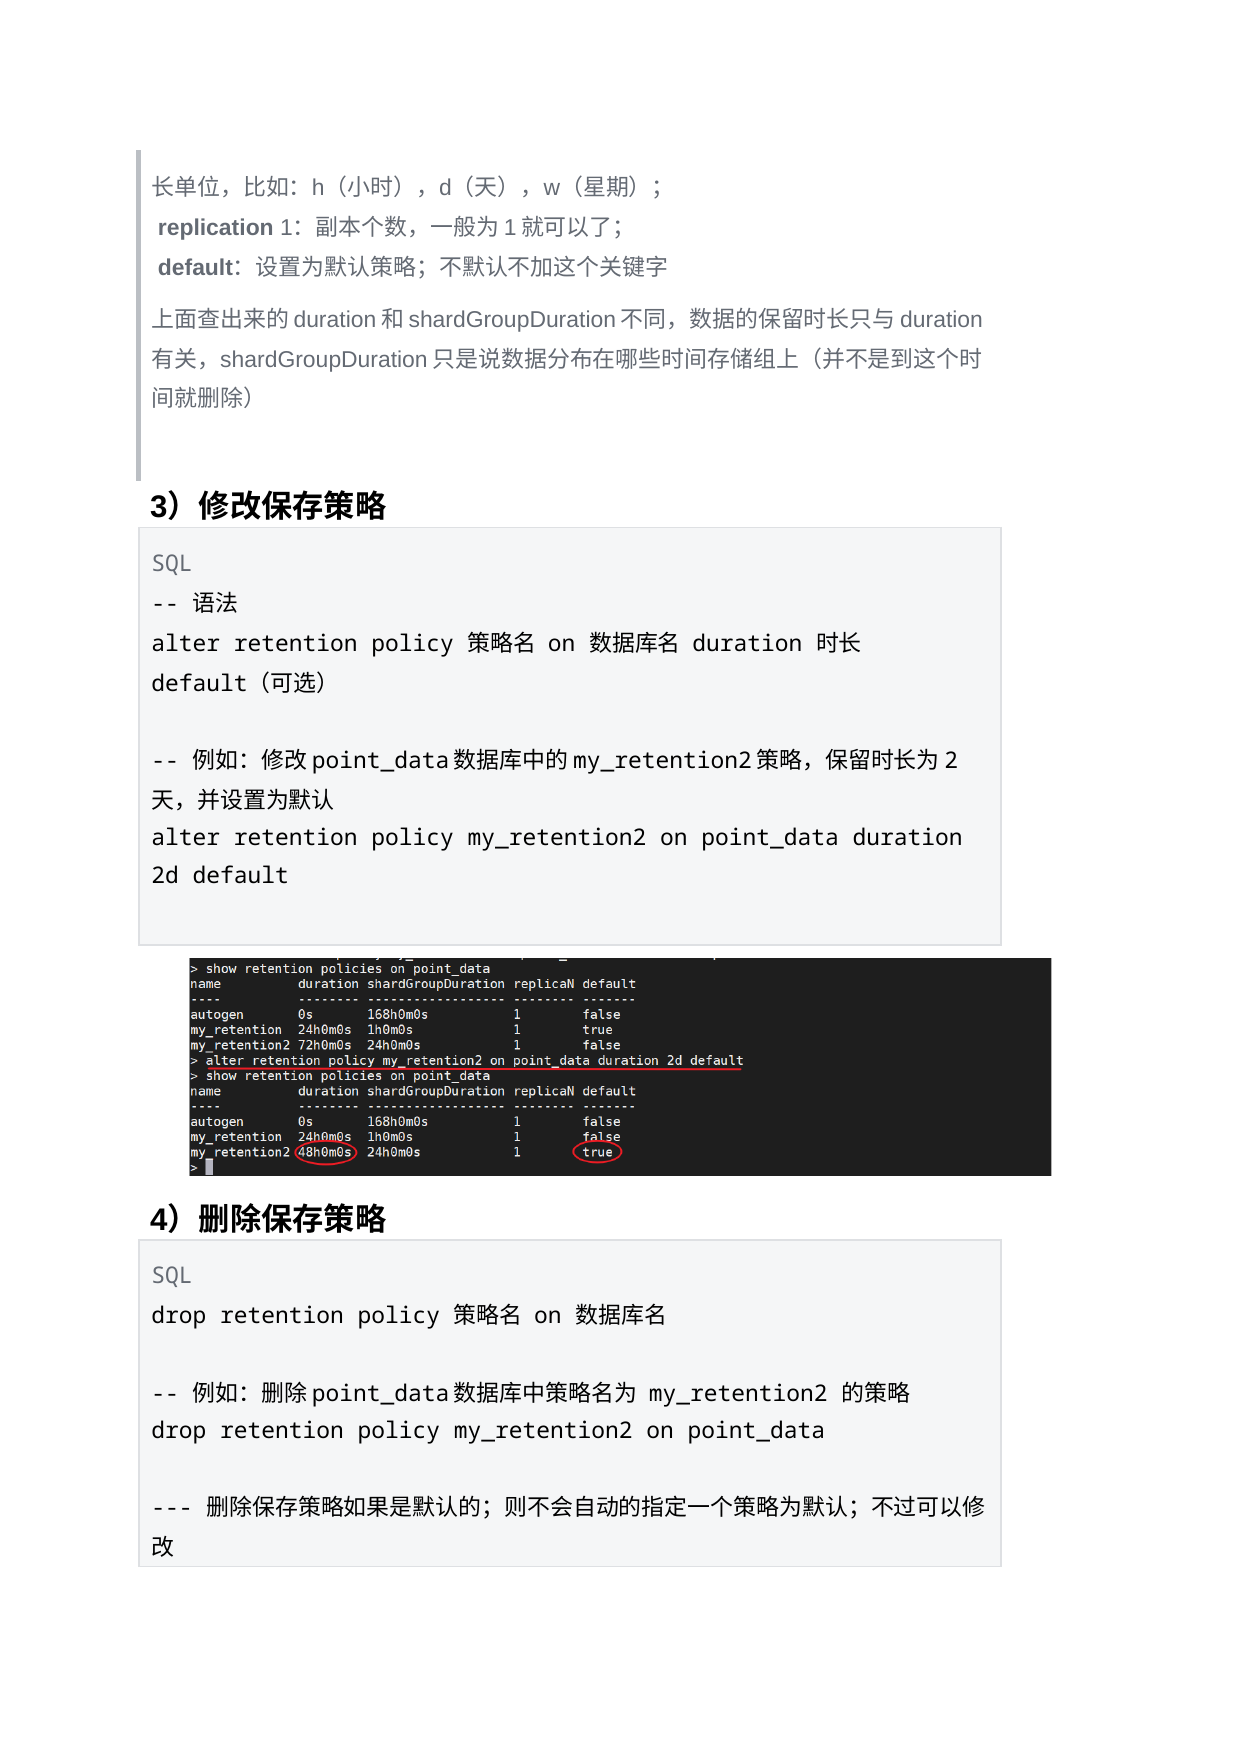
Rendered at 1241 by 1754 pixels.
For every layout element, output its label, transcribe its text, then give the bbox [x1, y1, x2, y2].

table_header SQL -- 语法 alter retention policy 策略名 on 数据库名 duration 时长 default（可选） -- 例如：修改point_data数据库中的my_retention2策略，保留时长为2天，并设置为默认 alter retention policy my_retention2 on point_data duration 2d default [140, 528, 1000, 944]
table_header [140, 1241, 1000, 1566]
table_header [141, 150, 1001, 481]
picture [188, 958, 1052, 1176]
